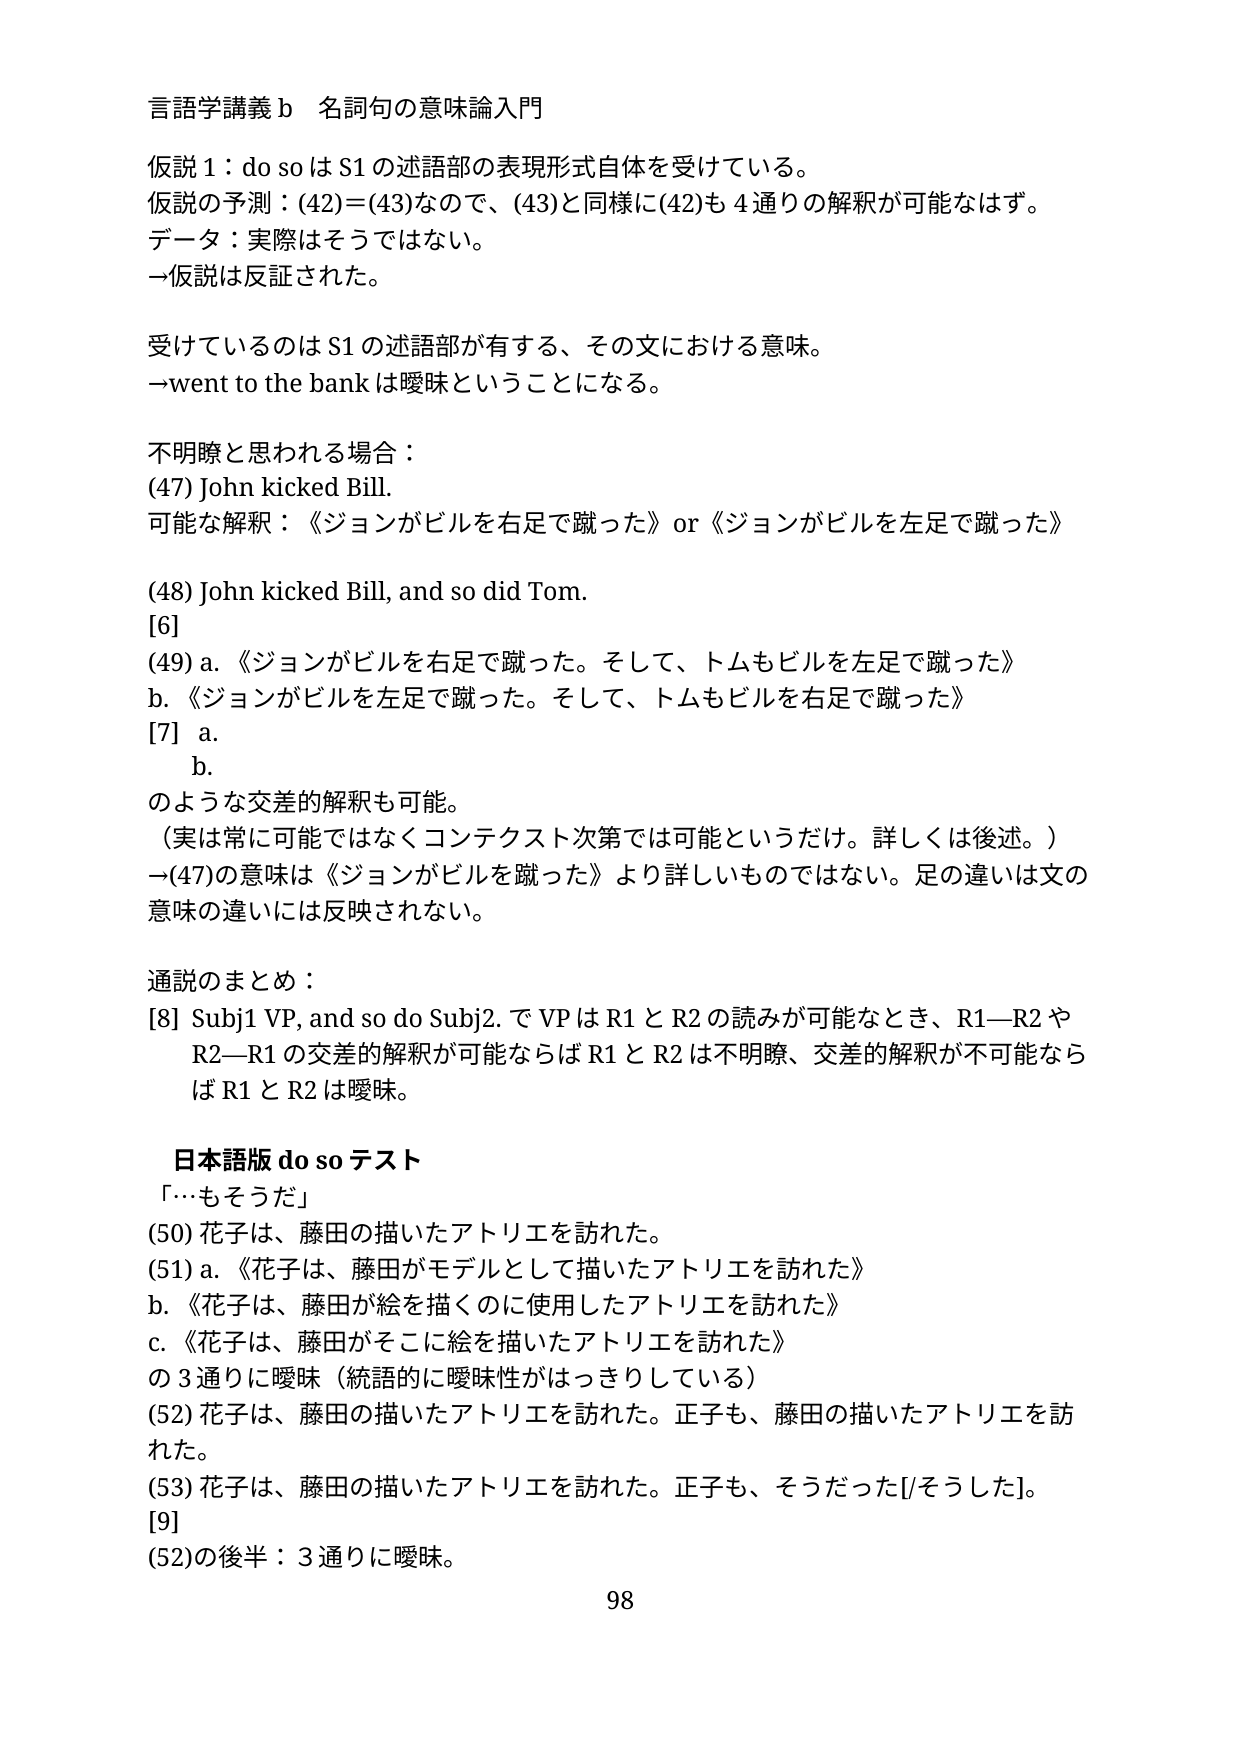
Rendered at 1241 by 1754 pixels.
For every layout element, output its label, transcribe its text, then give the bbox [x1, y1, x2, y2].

list b. [191, 749, 1092, 783]
text 仮説の予測：(42)＝(43)なので、(43)と同様に(42)も4通りの解釈が可能なはず。 [148, 184, 1092, 220]
text 「…もそうだ」 [148, 1177, 1092, 1213]
text 通説のまとめ： [148, 962, 1092, 998]
text 仮説1：do soはS1の述語部の表現形式自体を受けている。 [148, 148, 1092, 184]
text (47) John kicked Bill. [148, 469, 1092, 504]
text c. 《花子は、藤田がそこに絵を描いたアトリエを訪れた》 [148, 1322, 1092, 1358]
text →(47)の意味は《ジョンがビルを蹴った》より詳しいものではない。足の違いは文の意味の違いには反映されない。 [148, 855, 1092, 928]
text （実は常に可能ではなくコンテクスト次第では可能というだけ。詳しくは後述。） [148, 819, 1092, 855]
text (51) a. 《花子は、藤田がモデルとして描いたアトリエを訪れた》 [148, 1249, 1092, 1286]
text →went to the bankは曖昧ということになる。 [148, 363, 1092, 399]
text (52)の後半：３通りに曖昧。 [148, 1537, 1092, 1574]
text →仮説は反証された。 [148, 256, 1092, 293]
text (49) a. 《ジョンがビルを右足で蹴った。そして、トムもビルを左足で蹴った》 [148, 642, 1092, 678]
text の3通りに曖昧（統語的に曖昧性がはっきりしている） [148, 1358, 1092, 1394]
list Subj1 VP, and so do Subj2. でVPはR1とR2の読みが可能なとき、R1—R2やR2—R1の交差的解釈が可能ならばR1とR2は不明瞭、交差的解釈が不可能ならばR1とR2は曖昧。 [148, 998, 1092, 1107]
subtitle 日本語版do soテスト [173, 1141, 1067, 1177]
text (50) 花子は、藤田の描いたアトリエを訪れた。 [148, 1213, 1092, 1249]
text (52) 花子は、藤田の描いたアトリエを訪れた。正子も、藤田の描いたアトリエを訪れた。 [148, 1394, 1092, 1467]
text 可能な解釈：《ジョンがビルを右足で蹴った》or《ジョンがビルを左足で蹴った》 [148, 504, 1092, 540]
text 受けているのはS1の述語部が有する、その文における意味。 [148, 327, 1092, 363]
text (48) John kicked Bill, and so did Tom. [148, 574, 1092, 608]
text (53) 花子は、藤田の描いたアトリエを訪れた。正子も、そうだった[/そうした]。 [148, 1467, 1092, 1503]
list a. [148, 714, 1092, 749]
text b. 《花子は、藤田が絵を描くのに使用したアトリエを訪れた》 [148, 1286, 1092, 1322]
text b. 《ジョンがビルを左足で蹴った。そして、トムもビルを右足で蹴った》 [148, 678, 1092, 714]
text データ：実際はそうではない。 [148, 220, 1092, 256]
text のような交差的解釈も可能。 [148, 783, 1092, 819]
text 不明瞭と思われる場合： [148, 433, 1092, 469]
